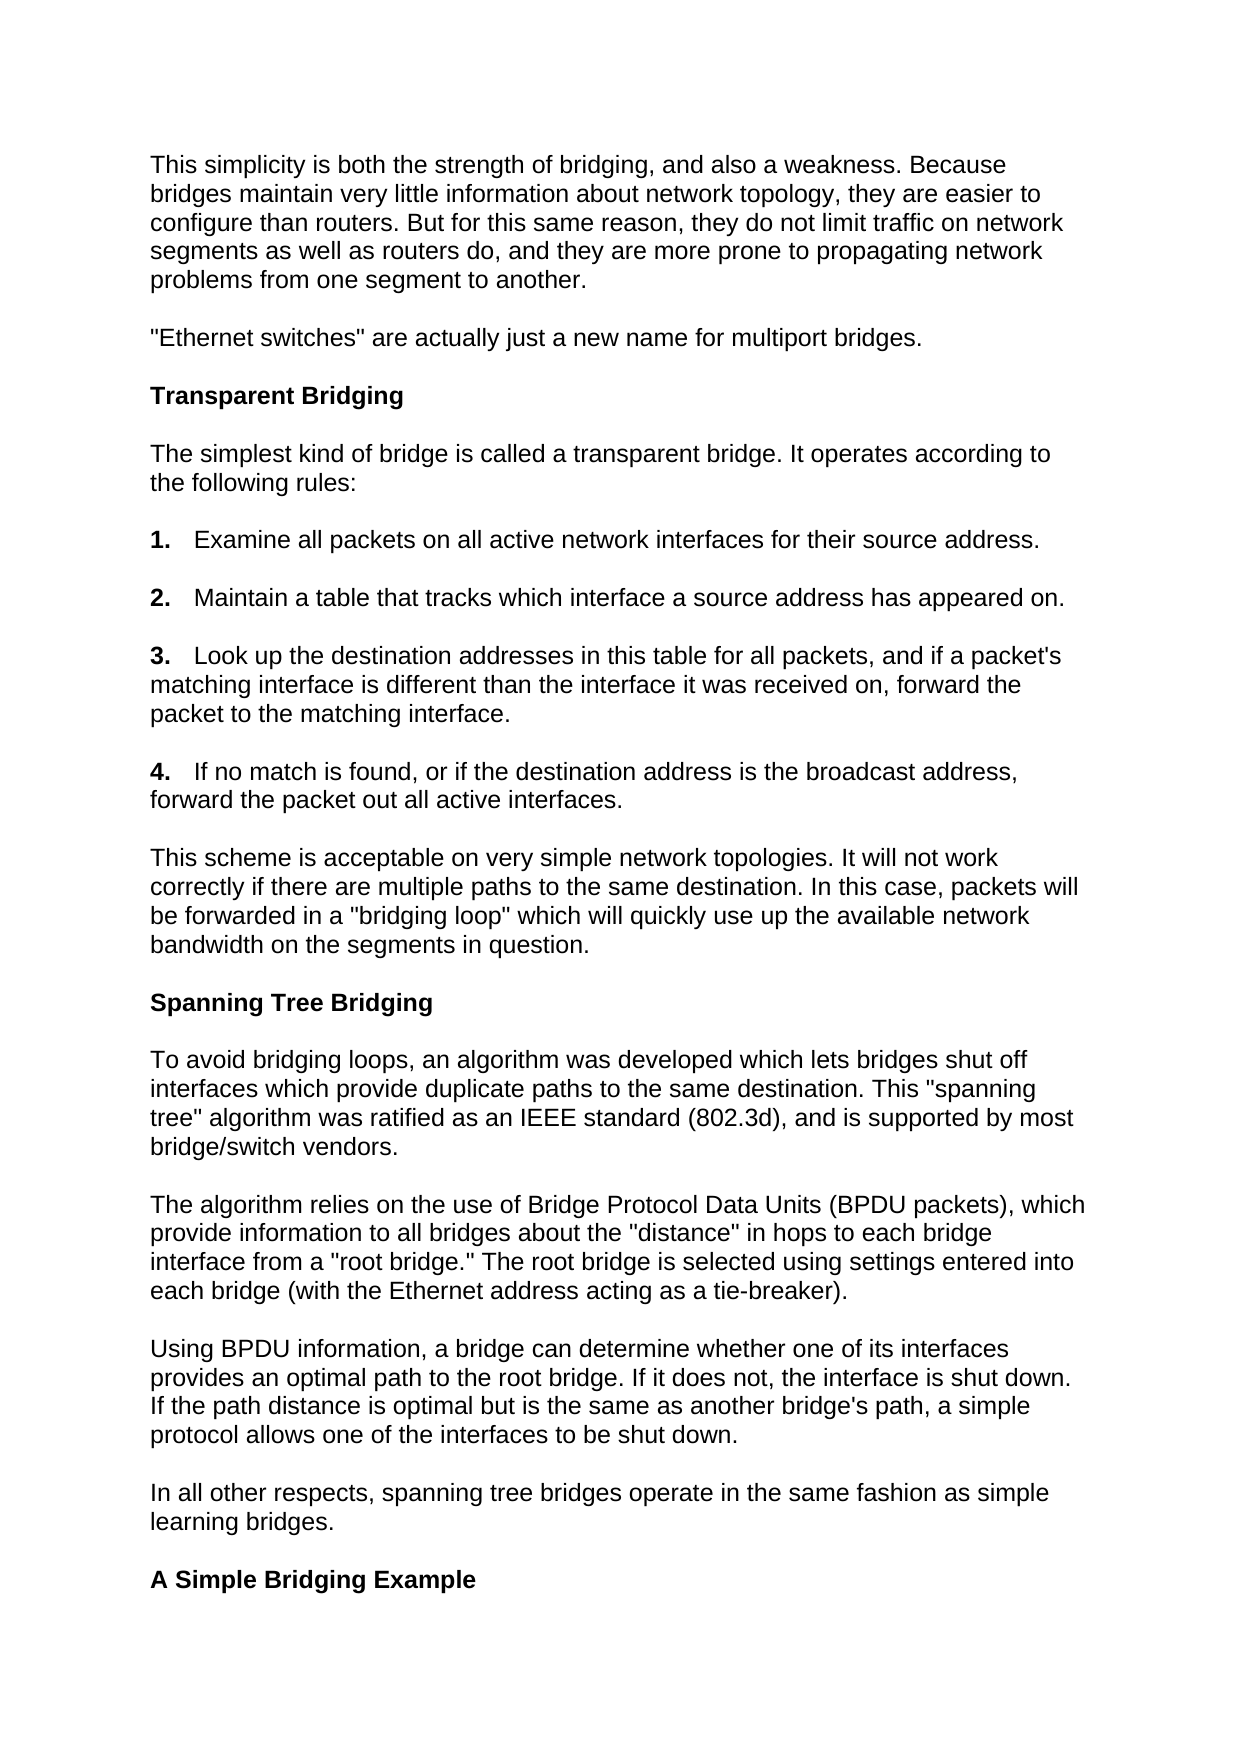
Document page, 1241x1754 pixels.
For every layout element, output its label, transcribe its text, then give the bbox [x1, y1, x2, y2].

text This simplicity is both the strength of bridging, and also a weakness. Because bridges maintain very little information about network topology, they are easier to configure than routers. But for this same reason, they do not limit traffic on network segments as well as routers do, and they are more prone to propagating network problems from one segment to another. [150, 150, 1090, 294]
text 3. Look up the destination addresses in this table for all packets, and if a packet's matching interface is different than the interface it was received on, forward the packet to the matching interface. [150, 641, 1090, 727]
text To avoid bridging loops, an algorithm was developed which lets bridges shut off interfaces which provide duplicate paths to the same destination. This "spanning tree" algorithm was ratified as an IEEE standard (802.3d), and is supported by most bridge/switch vendors. [150, 1045, 1090, 1160]
text 1. Examine all packets on all active network interfaces for their source address. [150, 525, 1090, 554]
text In all other respects, spanning tree bridges operate in the same fashion as simple learning bridges. [150, 1478, 1090, 1535]
text Using BPDU information, a bridge can determine whether one of its interfaces provides an optimal path to the root bridge. If it does not, the interface is shut down. If the path distance is optimal but is the same as another bridge's path, a simple protocol allows one of the interfaces to be shut down. [150, 1334, 1090, 1449]
text A Simple Bridging Example [150, 1564, 1090, 1593]
text 4. If no match is found, or if the destination address is the broadcast address, forward the packet out all active interfaces. [150, 757, 1090, 814]
text This scheme is acceptable on very simple network topologies. It will not work correctly if there are multiple paths to the same destination. In this case, packets will be forwarded in a "bridging loop" which will quickly use up the available network bandwidth on the segments in question. [150, 843, 1090, 958]
text The simplest kind of bridge is called a transparent bridge. It operates according to the following rules: [150, 439, 1090, 496]
text 2. Maintain a table that tracks which interface a source address has appeared on. [150, 583, 1090, 612]
text Transparent Bridging [150, 381, 1090, 409]
text The algorithm relies on the use of Bridge Protocol Data Units (BPDU packets), which provide information to all bridges about the "distance" in hops to each bridge interface from a "root bridge." The root bridge is selected using settings entered into each bridge (with the Ethernet address acting as a tie-breaker). [150, 1189, 1090, 1304]
text Spanning Tree Bridging [150, 987, 1090, 1016]
text "Ethernet switches" are actually just a new name for multiport bridges. [150, 323, 1090, 352]
